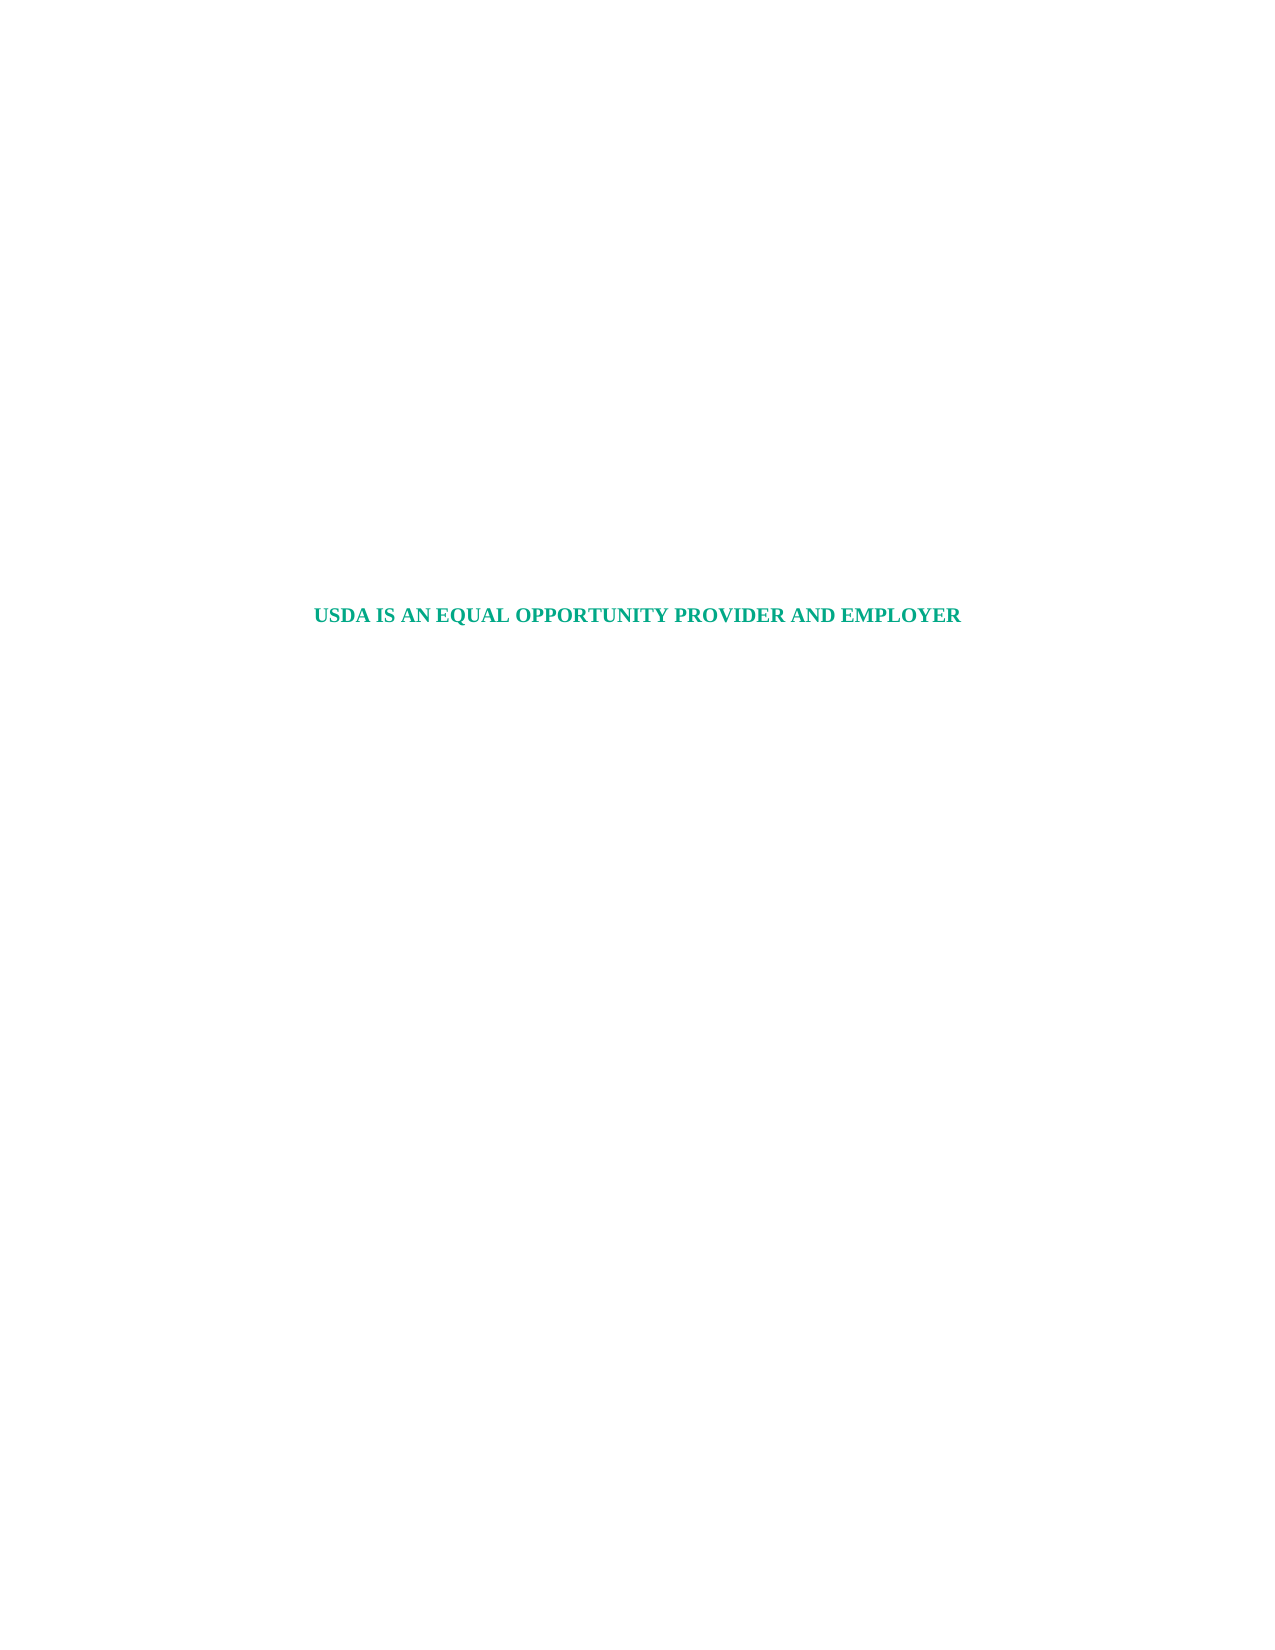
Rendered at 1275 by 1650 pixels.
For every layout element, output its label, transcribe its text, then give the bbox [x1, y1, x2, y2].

text USDA IS AN EQUAL OPPORTUNITY PROVIDER AND EMPLOYER [112, 603, 1162, 627]
